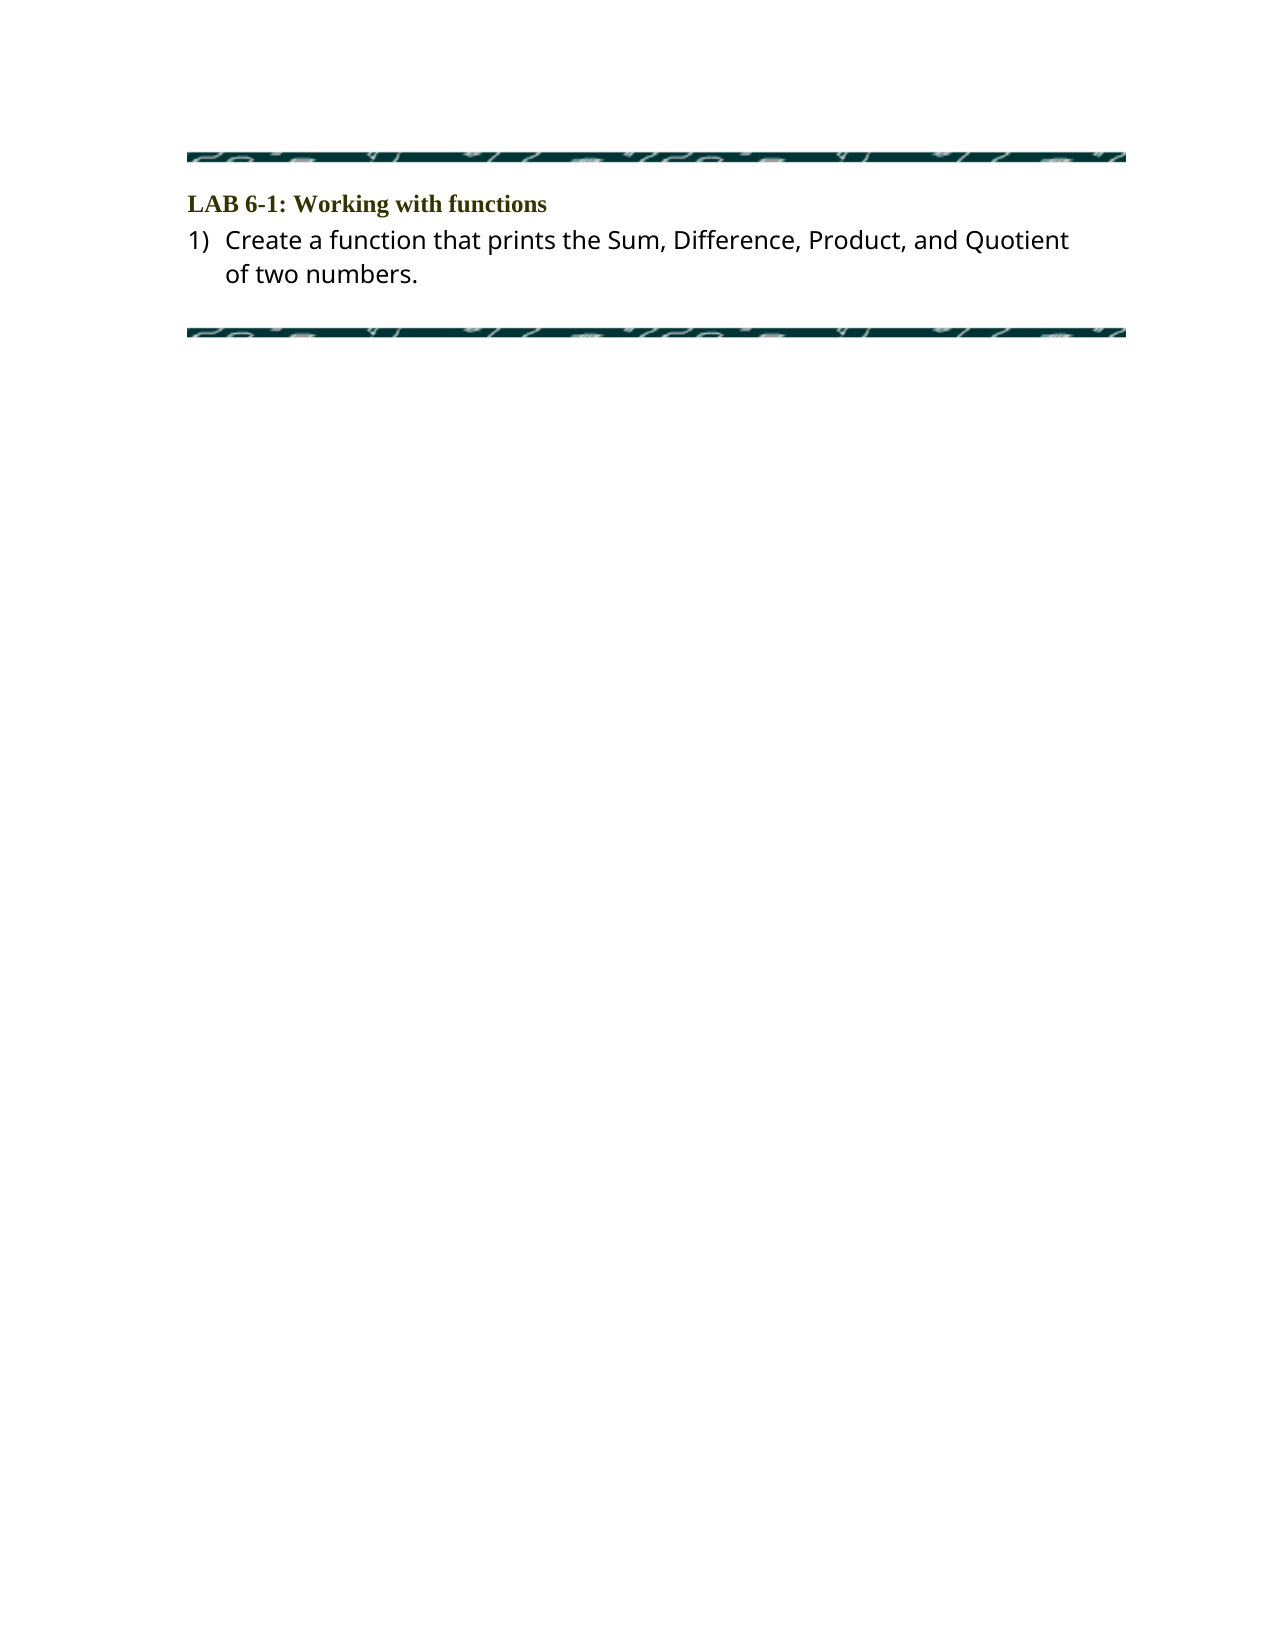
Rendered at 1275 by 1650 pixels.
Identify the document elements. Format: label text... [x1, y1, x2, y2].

text LAB 6-1: Working with functions [187, 189, 1087, 218]
picture [187, 325, 1126, 341]
picture [187, 149, 1126, 166]
list Create a function that prints the Sum, Difference, Product, and Quotient of two numbers. [187, 223, 1087, 291]
